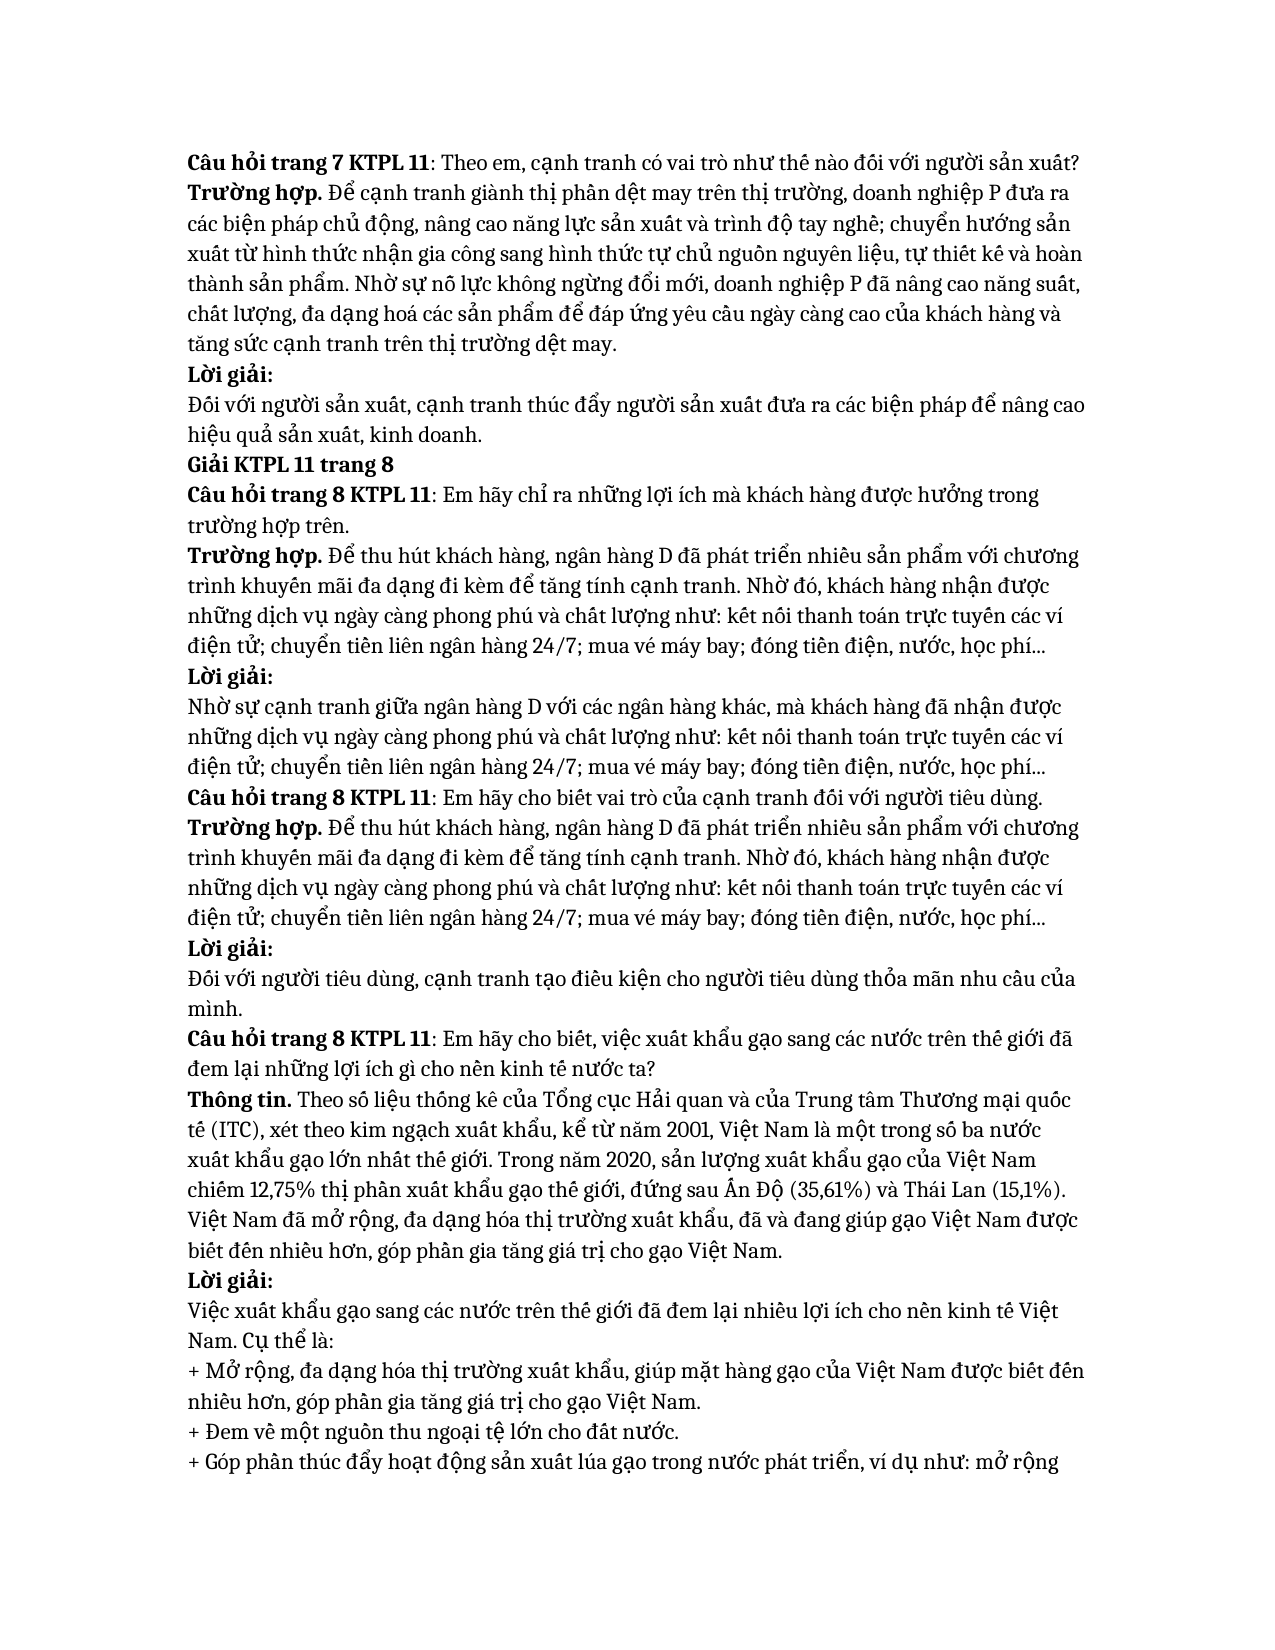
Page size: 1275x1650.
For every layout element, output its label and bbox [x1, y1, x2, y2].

text [187, 150, 1087, 1475]
